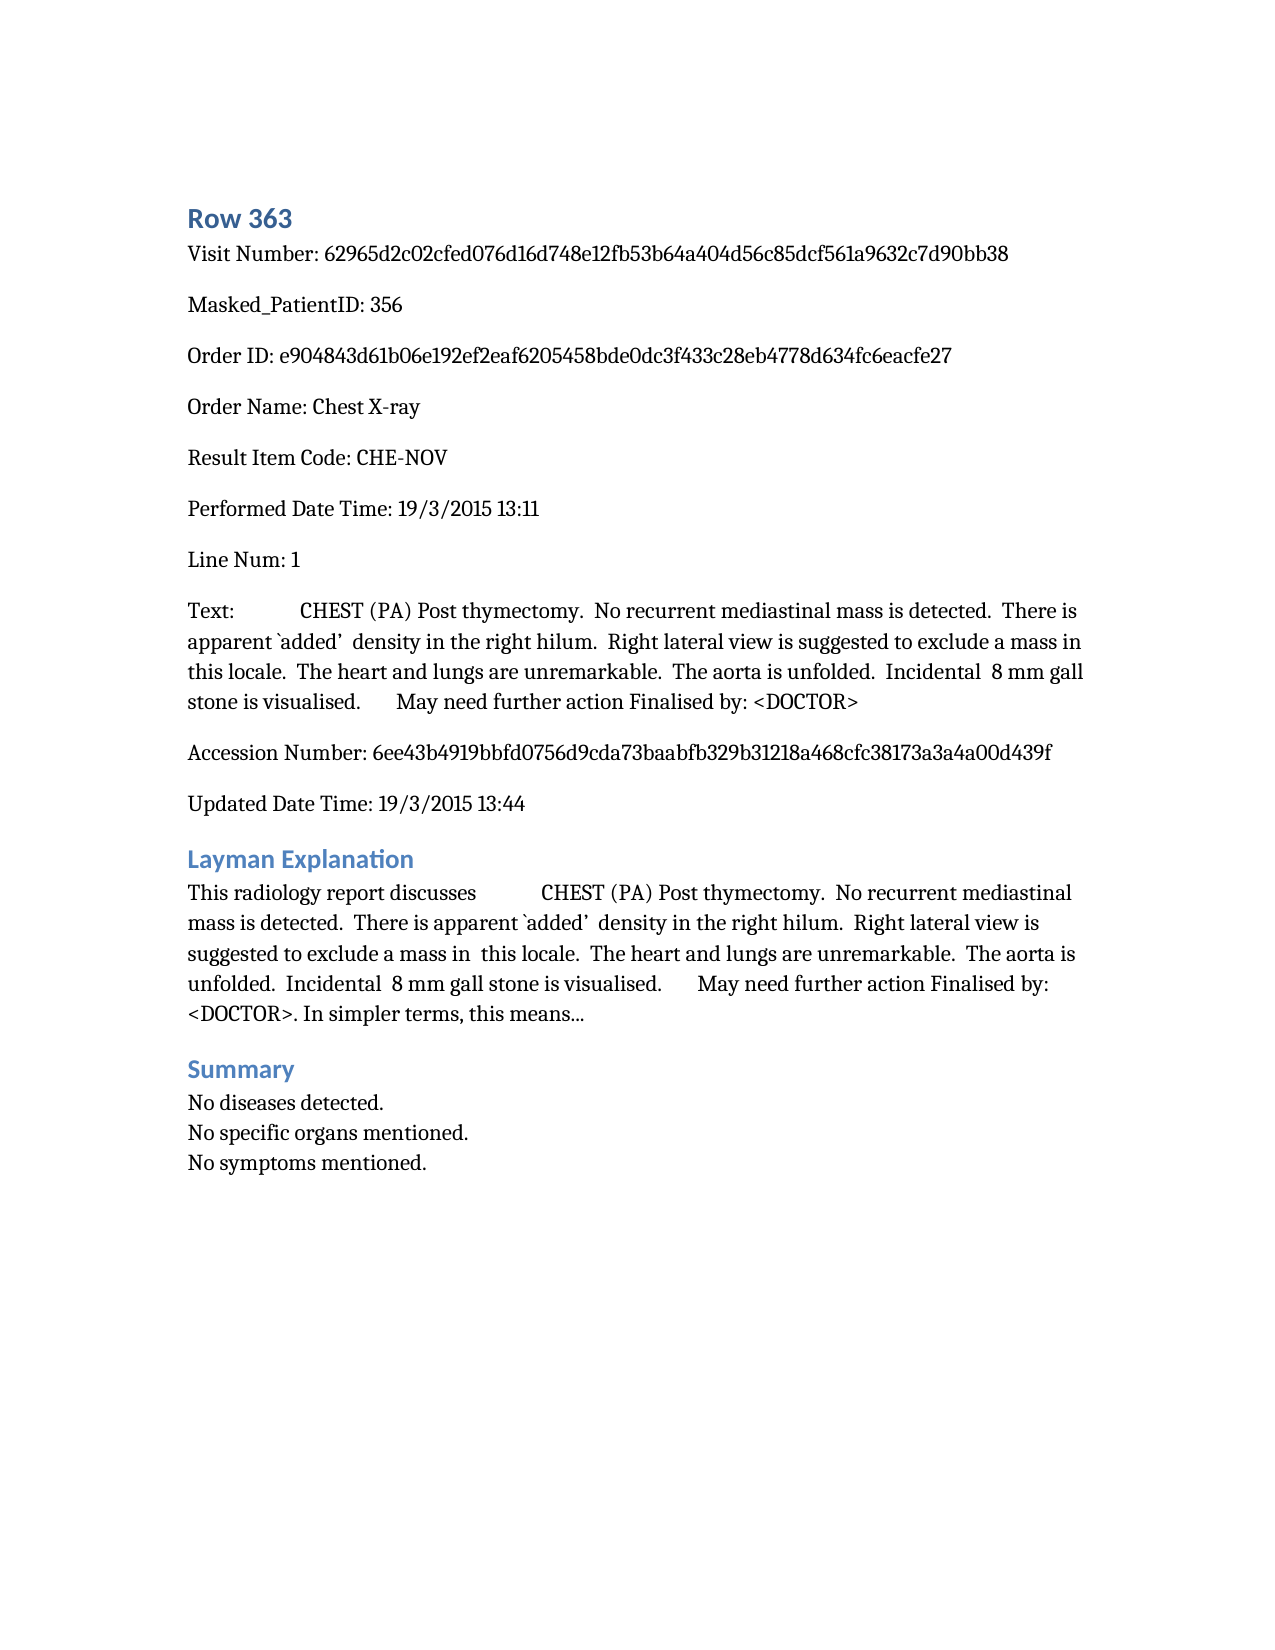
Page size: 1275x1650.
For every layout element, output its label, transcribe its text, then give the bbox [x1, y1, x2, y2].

text Masked_PatientID: 356 [187, 292, 1087, 318]
text Visit Number: 62965d2c02cfed076d16d748e12fb53b64a404d56c85dcf561a9632c7d90bb38 [187, 241, 1087, 267]
subtitle Summary [187, 1052, 1087, 1085]
text Order ID: e904843d61b06e192ef2eaf6205458bde0dc3f433c28eb4778d634fc6eacfe27 [187, 343, 1087, 369]
text Performed Date Time: 19/3/2015 13:11 [187, 496, 1087, 522]
text Order Name: Chest X-ray [187, 394, 1087, 420]
text Updated Date Time: 19/3/2015 13:44 [187, 791, 1087, 817]
subtitle Row 363 [187, 200, 1087, 236]
text Line Num: 1 [187, 547, 1087, 573]
text Accession Number: 6ee43b4919bbfd0756d9cda73baabfb329b31218a468cfc38173a3a4a00d439f [187, 740, 1087, 766]
text Text: CHEST (PA) Post thymectomy. No recurrent mediastinal mass is detected. There is apparent `added’ density in the right hilum. Right lateral view is suggested to exclude a mass in this locale. The heart and lungs are unremarkable. The aorta is unfolded. Incidental 8 mm gall stone is visualised. May need further action Finalised by: <DOCTOR> [187, 598, 1087, 715]
subtitle Layman Explanation [187, 842, 1087, 875]
text Result Item Code: CHE-NOV [187, 445, 1087, 471]
text No diseases detected. No specific organs mentioned. No symptoms mentioned. [187, 1090, 1087, 1176]
text This radiology report discusses CHEST (PA) Post thymectomy. No recurrent mediastinal mass is detected. There is apparent `added’ density in the right hilum. Right lateral view is suggested to exclude a mass in this locale. The heart and lungs are unremarkable. The aorta is unfolded. Incidental 8 mm gall stone is visualised. May need further action Finalised by: <DOCTOR>. In simpler terms, this means... [187, 880, 1087, 1027]
